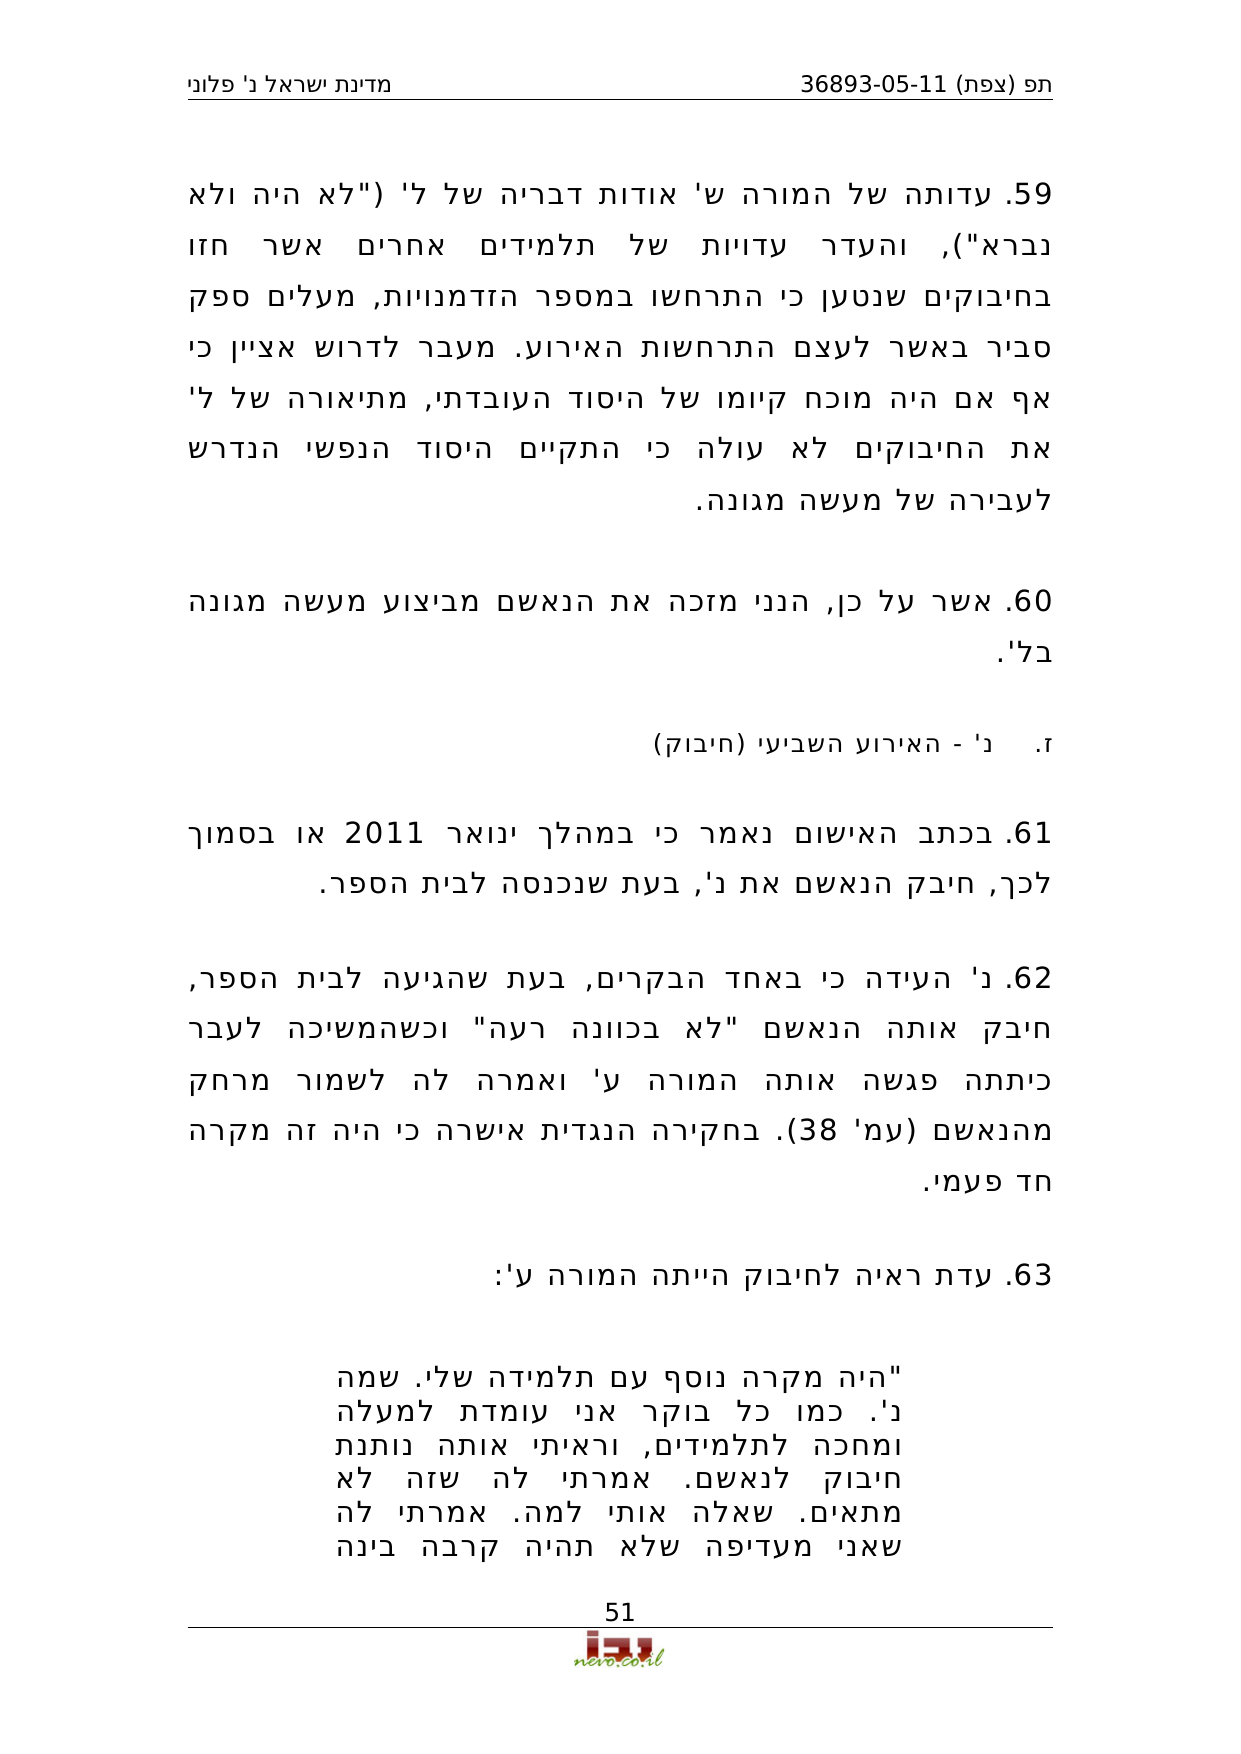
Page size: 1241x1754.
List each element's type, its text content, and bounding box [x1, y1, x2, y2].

text 59. עדותה של המורה ש' אודות דבריה של ל' ("לא היה ולא נברא"), והעדר עדויות של תלמידים אחרים אשר חזו בחיבוקים שנטען כי התרחשו במספר הזדמנויות, מעלים ספק סביר באשר לעצם התרחשות האירוע. מעבר לדרוש אציין כי אף אם היה מוכח קיומו של היסוד העובדתי, מתיאורה של ל' את החיבוקים לא עולה כי התקיים היסוד הנפשי הנדרש לעבירה של מעשה מגונה. [187, 177, 1053, 517]
text 63. עדת ראיה לחיבוק הייתה המורה ע': [187, 1259, 1053, 1293]
text 62. נ' העידה כי באחד הבקרים, בעת שהגיעה לבית הספר, חיבק אותה הנאשם "לא בכוונה רעה" וכשהמשיכה לעבר כיתתה פגשה אותה המורה ע' ואמרה לה לשמור מרחק מהנאשם (עמ' 38). בחקירה הנגדית אישרה כי היה זה מקרה חד פעמי. [187, 961, 1053, 1199]
text 60. אשר על כן, הנני מזכה את הנאשם מביצוע מעשה מגונה בל'. [187, 584, 1053, 669]
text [335, 1360, 903, 1564]
picture [574, 1630, 666, 1668]
text ז. נ' - האירוע השביעי (חיבוק) [187, 729, 1053, 758]
text 61. בכתב האישום נאמר כי במהלך ינואר 2011 או בסמוך לכך, חיבק הנאשם את נ', בעת שנכנסה לבית הספר. [187, 816, 1053, 901]
